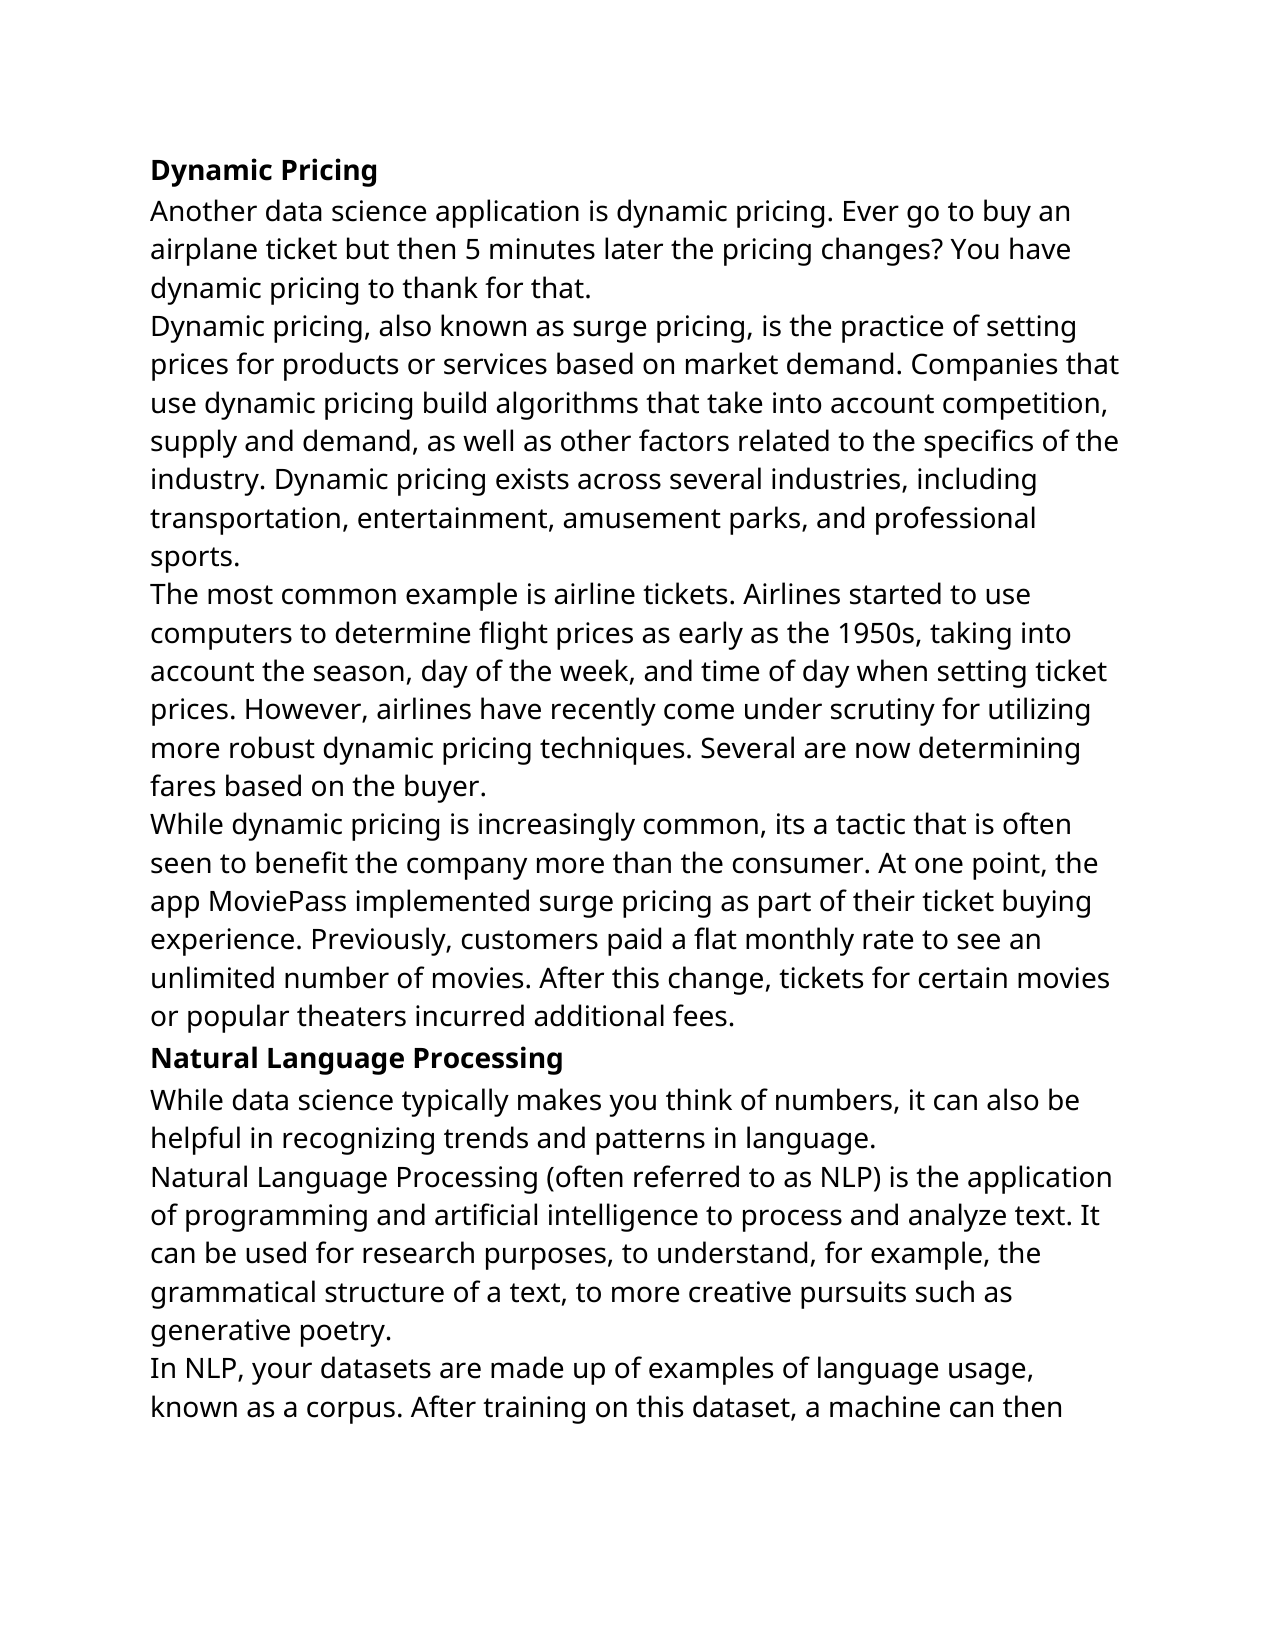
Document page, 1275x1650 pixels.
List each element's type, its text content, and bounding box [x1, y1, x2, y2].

subtitle Dynamic Pricing [150, 150, 1125, 188]
text While data science typically makes you think of numbers, it can also be helpful in recognizing trends and patterns in language. [150, 1080, 1125, 1157]
text The most common example is airline tickets. Airlines started to use computers to determine flight prices as early as the 1950s, taking into account the season, day of the week, and time of day when setting ticket prices. However, airlines have recently come under scrutiny for utilizing more robust dynamic pricing techniques. Several are now determining fares based on the buyer. [150, 575, 1125, 805]
text Natural Language Processing (often referred to as NLP) is the application of programming and artificial intelligence to process and analyze text. It can be used for research purposes, to understand, for example, the grammatical structure of a text, to more creative pursuits such as generative poetry. [150, 1157, 1125, 1348]
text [150, 1348, 1125, 1425]
text Dynamic pricing, also known as surge pricing, is the practice of setting prices for products or services based on market demand. Companies that use dynamic pricing build algorithms that take into account competition, supply and demand, as well as other factors related to the specifics of the industry. Dynamic pricing exists across several industries, including transportation, entertainment, amusement parks, and professional sports. [150, 306, 1125, 575]
text Another data science application is dynamic pricing. Ever go to buy an airplane ticket but then 5 minutes later the pricing changes? You have dynamic pricing to thank for that. [150, 191, 1125, 306]
subtitle Natural Language Processing [150, 1039, 1125, 1077]
text While dynamic pricing is increasingly common, its a tactic that is often seen to benefit the company more than the consumer. At one point, the app MoviePass implemented surge pricing as part of their ticket buying experience. Previously, customers paid a flat monthly rate to see an unlimited number of movies. After this change, tickets for certain movies or popular theaters incurred additional fees. [150, 805, 1125, 1035]
